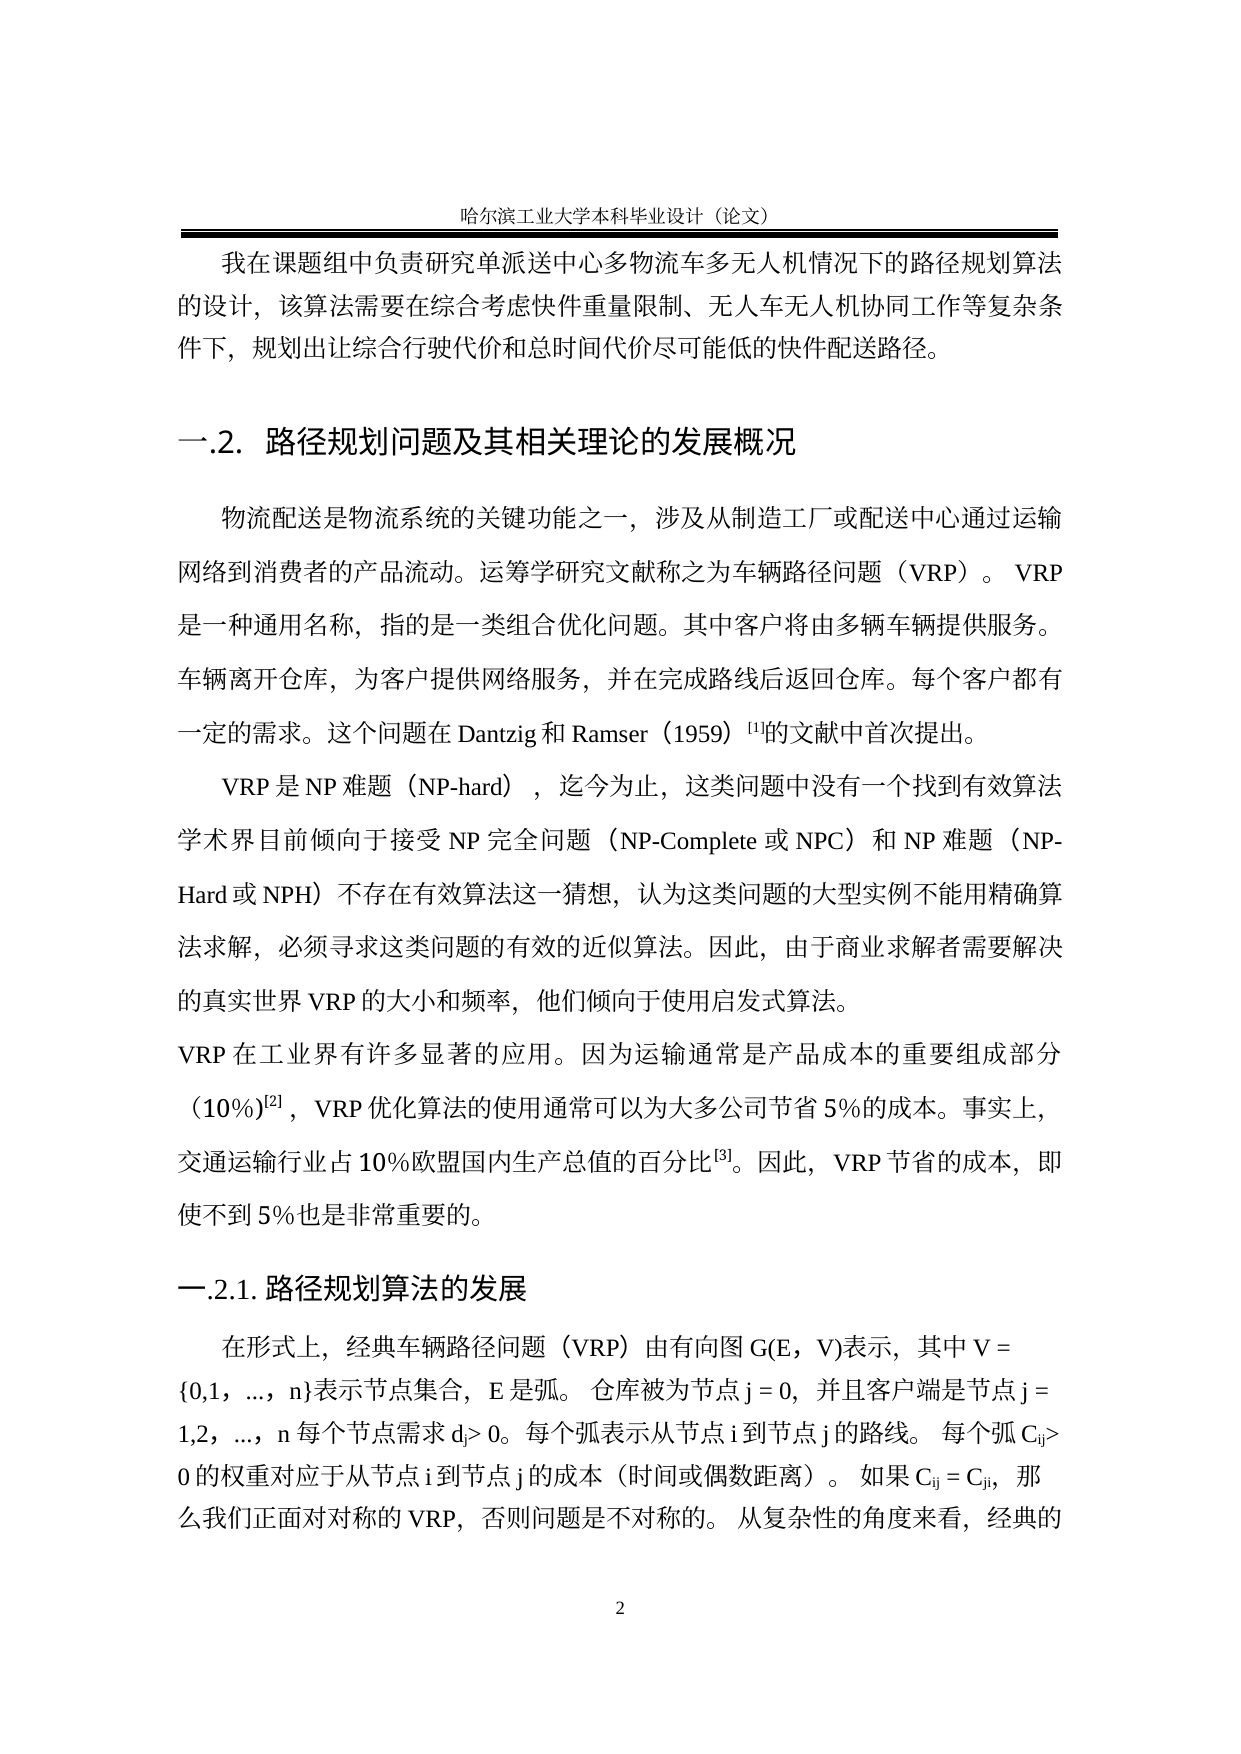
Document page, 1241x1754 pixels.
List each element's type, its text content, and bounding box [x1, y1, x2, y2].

subtitle 路径规划算法的发展 [177, 1266, 1063, 1308]
text 物流配送是物流系统的关键功能之一，涉及从制造工厂或配送中心通过运输网络到消费者的产品流动。运筹学研究文献称之为车辆路径问题（VRP）。 VRP是一种通用名称，指的是一类组合优化问题。其中客户将由多辆车辆提供服务。车辆离开仓库，为客户提供网络服务，并在完成路线后返回仓库。每个客户都有一定的需求。这个问题在Dantzig和Ramser（1959）[1]的文献中首次提出。 VRP是NP难题（NP-hard） ，迄今为止，这类问题中没有一个找到有效算法。学术界目前倾向于接受NP完全问题（NP-Complete或NPC）和NP难题（NP-Hard或NPH）不存在有效算法这一猜想，认为这类问题的大型实例不能用精确算法求解，必须寻求这类问题的有效的近似算法。因此，由于商业求解者需要解决的真实世界VRP的大小和频率，他们倾向于使用启发式算法。 VRP在工业界有许多显著的应用。因为运输通常是产品成本的重要组成部分（10％)[2] ，VRP优化算法的使用通常可以为大多公司节省5％的成本。事实上，交通运输行业占10％欧盟国内生产总值的百分比[3]。因此，VRP节省的成本，即使不到5％也是非常重要的。 [177, 495, 1063, 1236]
text 我在课题组中负责研究单派送中心多物流车多无人机情况下的路径规划算法的设计，该算法需要在综合考虑快件重量限制、无人车无人机协同工作等复杂条件下，规划出让综合行驶代价和总时间代价尽可能低的快件配送路径。 [177, 240, 1063, 368]
subtitle 路径规划问题及其相关理论的发展概况 [177, 417, 1063, 462]
